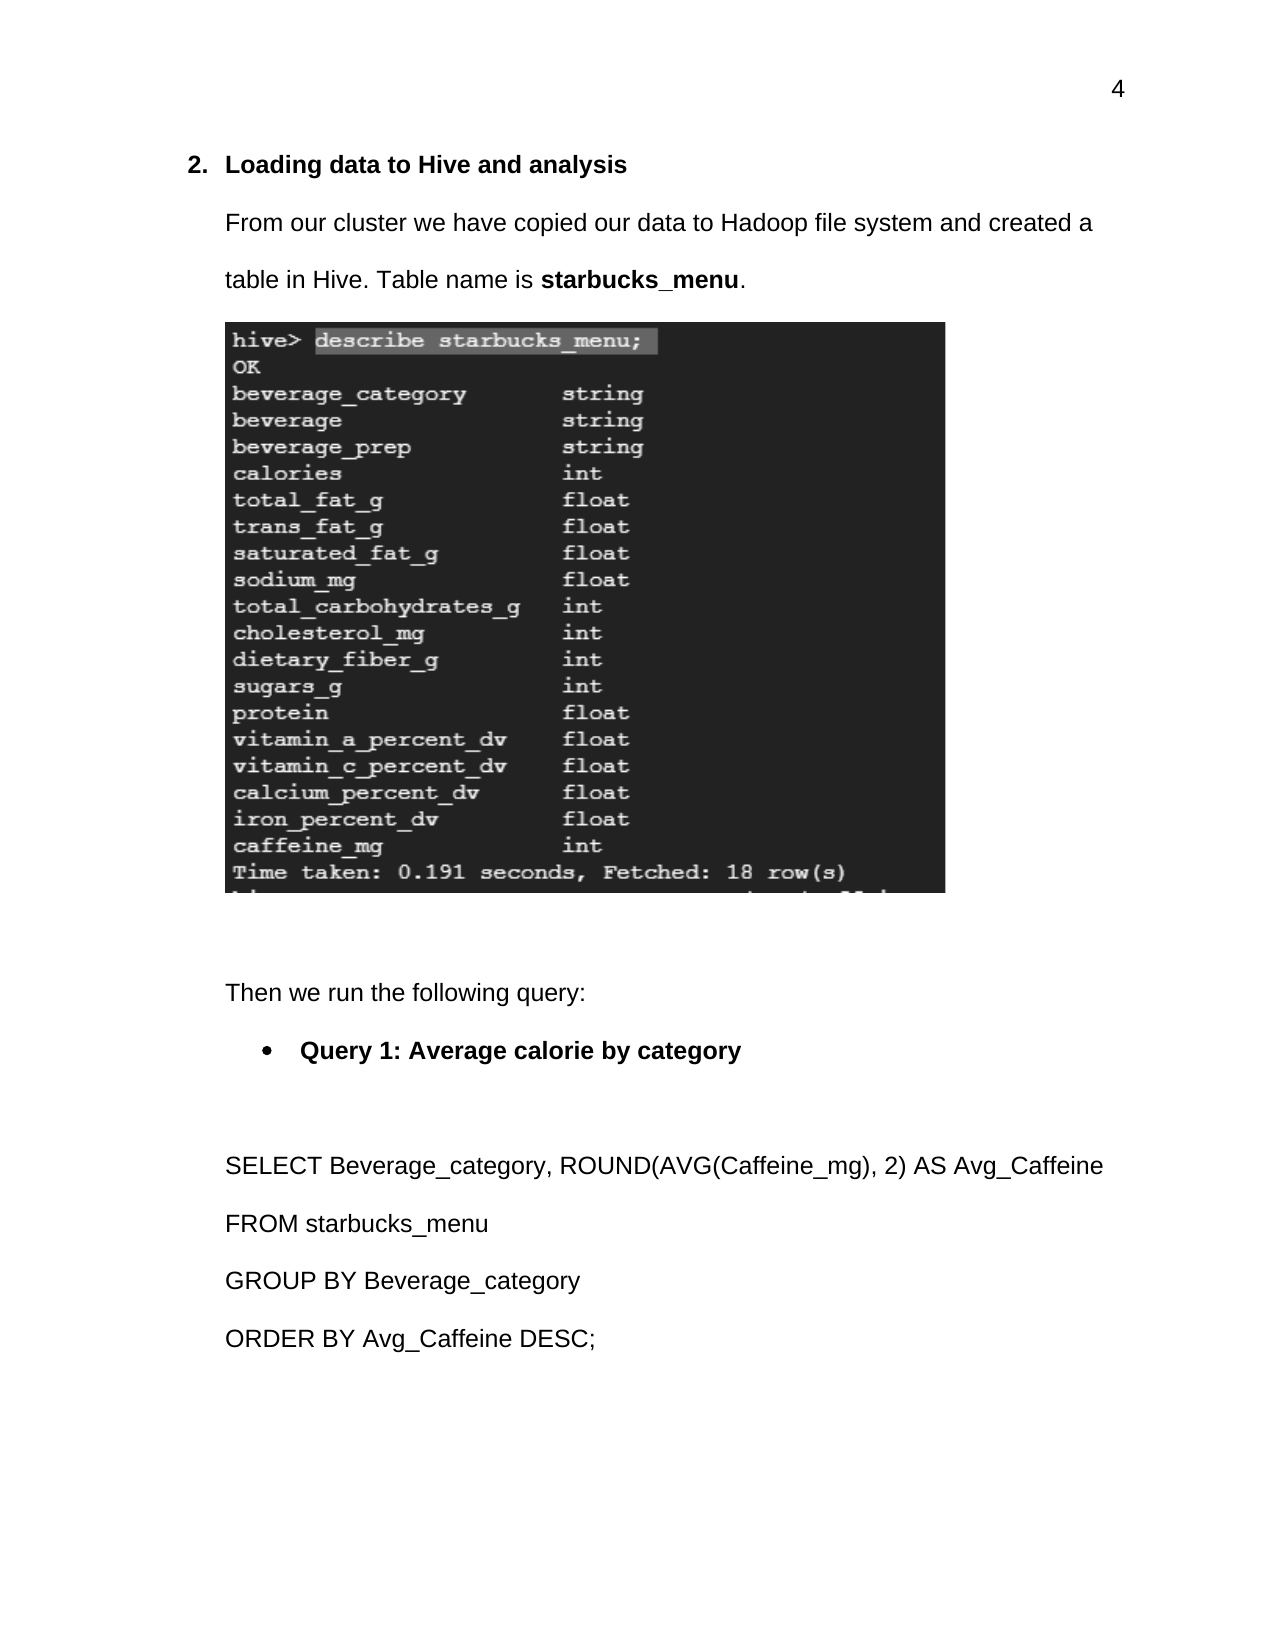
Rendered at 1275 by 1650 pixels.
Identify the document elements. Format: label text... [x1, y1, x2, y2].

list Then we run the following query: [225, 978, 1125, 1007]
list From our cluster we have copied our data to Hadoop file system and created a table in Hive. Table name is starbucks_menu. [225, 207, 1125, 294]
picture [225, 322, 946, 893]
list GROUP BY Beverage_category [225, 1266, 1125, 1295]
list ORDER BY Avg_Caffeine DESC; [225, 1324, 1125, 1352]
list Loading data to Hive and analysis [187, 150, 1125, 179]
list Query 1: Average calorie by category [262, 1036, 1125, 1065]
list SELECT Beverage_category, ROUND(AVG(Caffeine_mg), 2) AS Avg_Caffeine FROM starbucks_menu [225, 1151, 1125, 1237]
